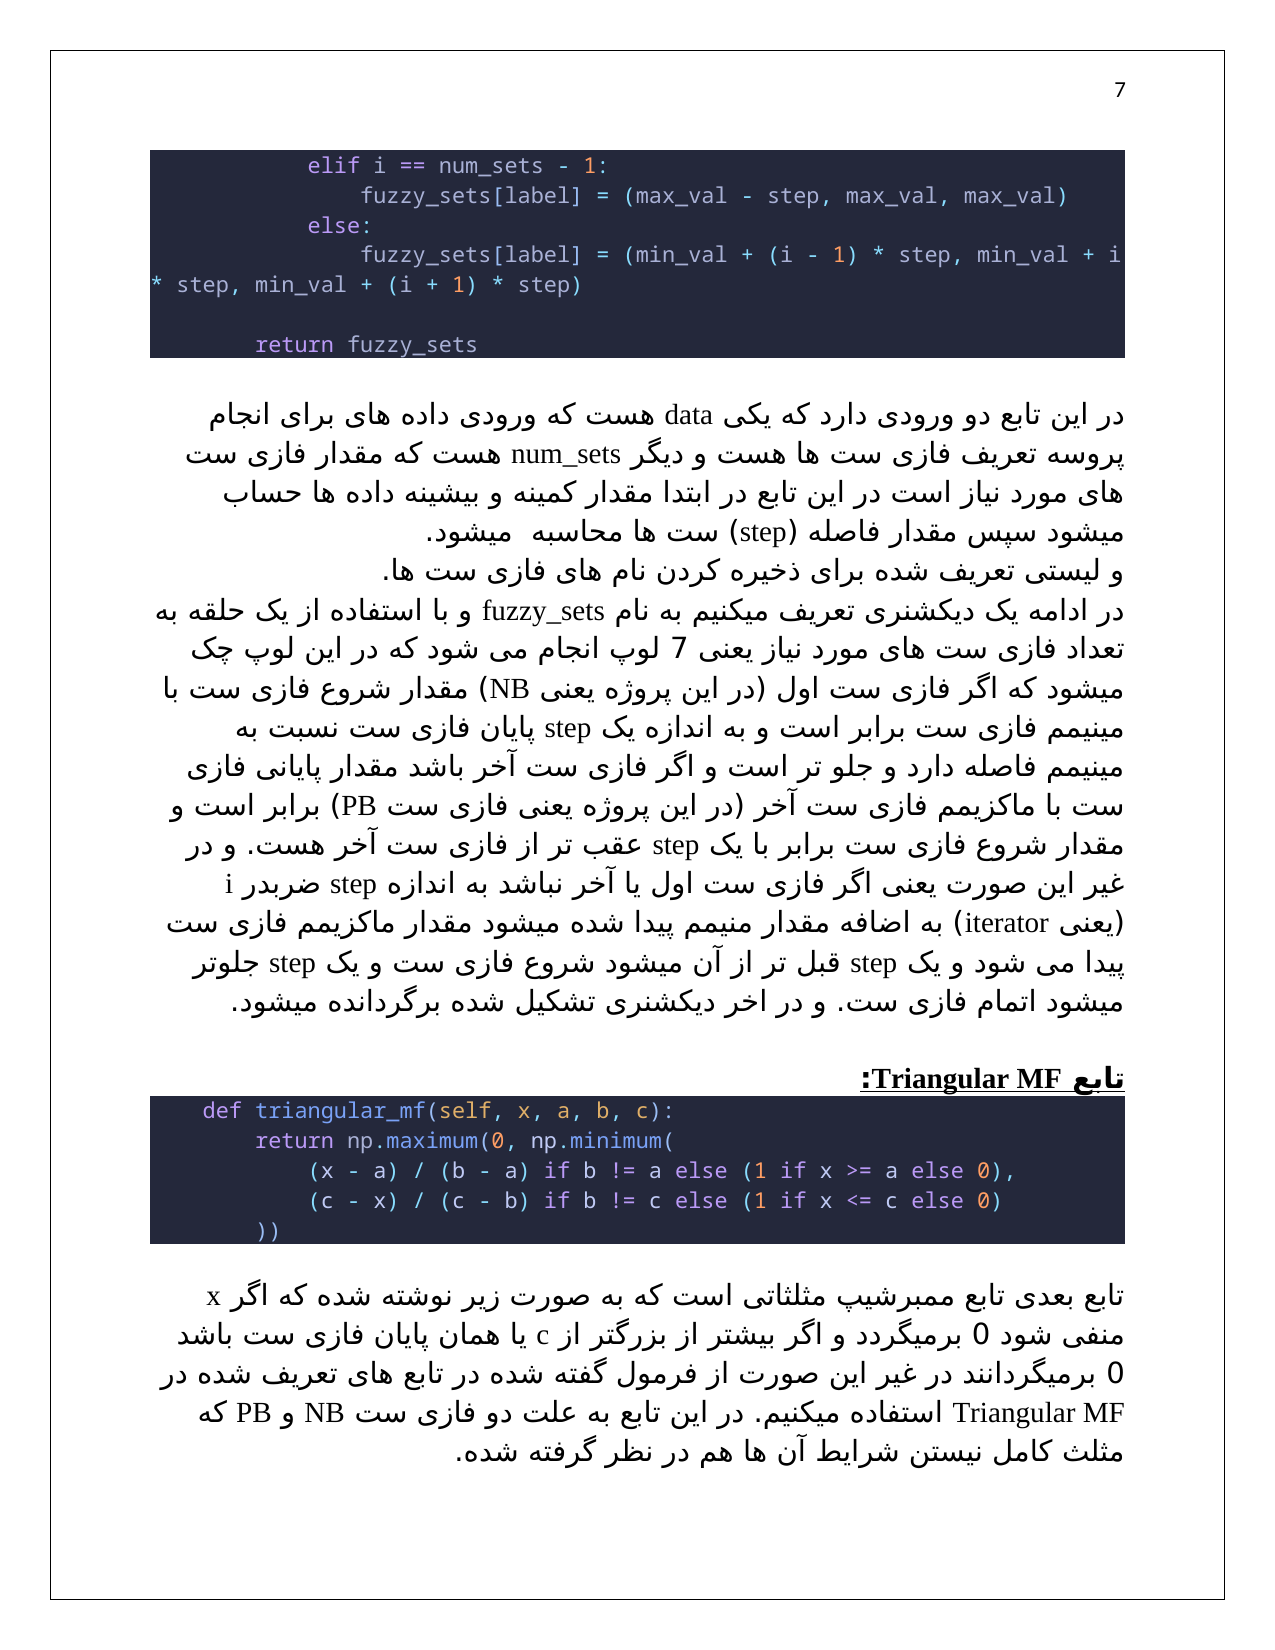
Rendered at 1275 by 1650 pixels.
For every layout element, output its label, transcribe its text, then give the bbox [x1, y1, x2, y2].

text fuzzy_sets[label] = (min_val + (i - 1) * step, min_val + i * step, min_val + (i + 1) * step) [150, 239, 1125, 299]
text return np.maximum(0, np.minimum( [150, 1125, 1125, 1155]
text )) [150, 1215, 1125, 1244]
text (x - a) / (b - a) if b != a else (1 if x >= a else 0), [150, 1155, 1125, 1185]
text def triangular_mf(self, x, a, b, c): [150, 1096, 1125, 1125]
text در این تابع دو ورودی دارد که یکی data هست که ورودی داده های برای انجام پروسه تعریف فازی ست ها هست و دیگر num_sets هست که مقدار فازی ست های مورد نیاز است در این تابع در ابتدا مقدار کمینه و بیشینه داده ها حساب میشود سپس مقدار فاصله (step) ست ها محاسبه میشود. [150, 397, 1125, 548]
text تابع Triangular MF: [150, 1061, 1125, 1096]
text و لیستی تعریف شده برای ذخیره کردن نام های فازی ست ها. [150, 554, 1125, 588]
text (c - x) / (c - b) if b != c else (1 if x <= c else 0) [150, 1185, 1125, 1215]
text else: [150, 209, 1125, 239]
text در ادامه یک دیکشنری تعریف میکنیم به نام fuzzy_sets و با استفاده از یک حلقه به تعداد فازی ست های مورد نیاز یعنی 7 لوپ انجام می شود که در این لوپ چک میشود که اگر فازی ست اول (در این پروژه یعنی NB) مقدار شروع فازی ست با مینیمم فازی ست برابر است و به اندازه یک step پایان فازی ست نسبت به مینیمم فاصله دارد و جلو تر است و اگر فازی ست آخر باشد مقدار پایانی فازی ست با ماکزیمم فازی ست آخر (در این پروژه یعنی فازی ست PB) برابر است و مقدار شروع فازی ست برابر با یک step عقب تر از فازی ست آخر هست. و در غیر این صورت یعنی اگر فازی ست اول یا آخر نباشد به اندازه step ضربدر i (یعنی iterator) به اضافه مقدار منیمم پیدا شده میشود مقدار ماکزیمم فازی ست پیدا می شود و یک step قبل تر از آن میشود شروع فازی ست و یک step جلوتر میشود اتمام فازی ست. و در اخر دیکشنری تشکیل شده برگردانده میشود. [150, 593, 1125, 1018]
text return fuzzy_sets [150, 329, 1125, 358]
text elif i == num_sets - 1: [150, 150, 1125, 180]
text fuzzy_sets[label] = (max_val - step, max_val, max_val) [150, 180, 1125, 209]
text تابع بعدی تابع ممبرشیپ مثلثاتی است که به صورت زیر نوشته شده که اگر x منفی شود 0 برمیگردد و اگر بیشتر از بزرگتر از c یا همان پایان فازی ست باشد 0 برمیگردانند در غیر این صورت از فرمول گفته شده در تابع های تعریف شده در Triangular MF استفاده میکنیم. در این تابع به علت دو فازی ست NB و PB که مثلث کامل نیستن شرایط آن ها هم در نظر گرفته شده. [150, 1278, 1125, 1468]
